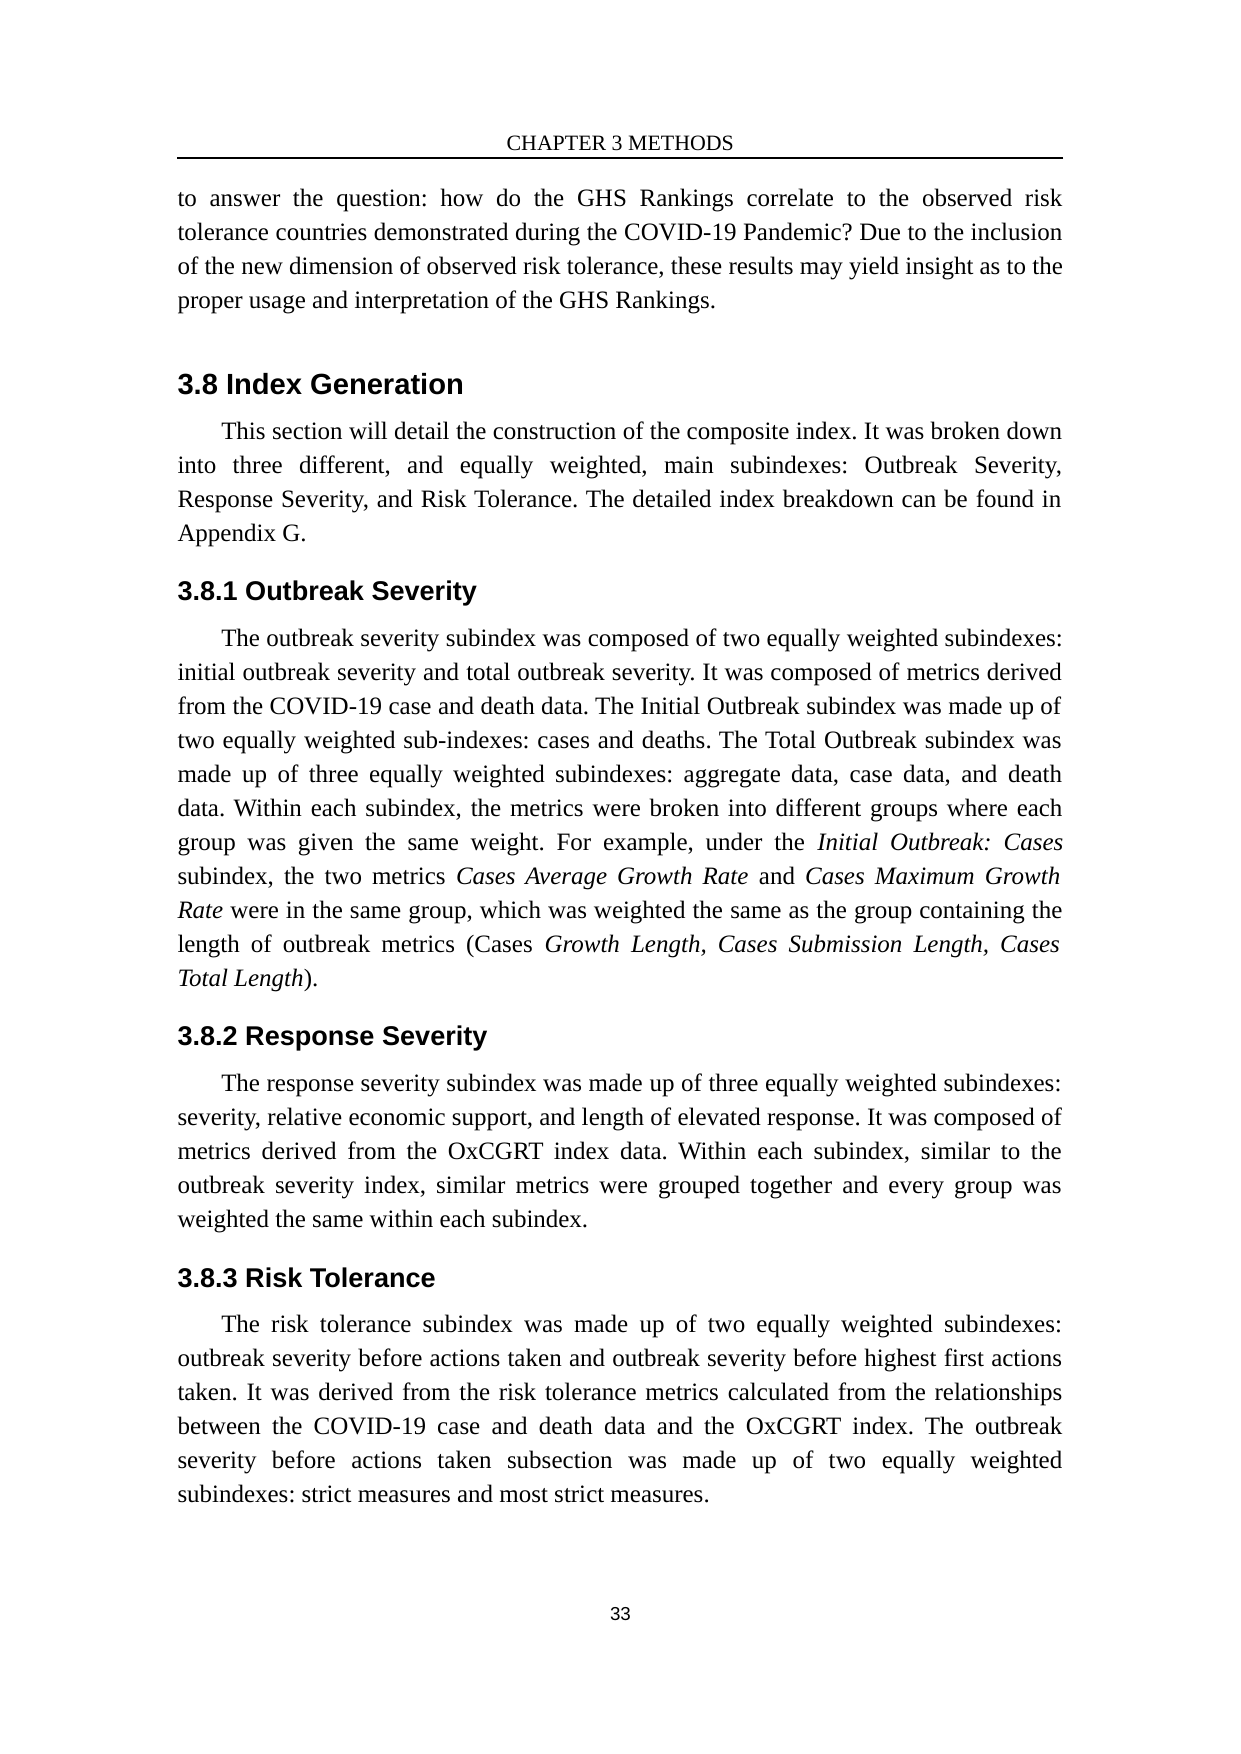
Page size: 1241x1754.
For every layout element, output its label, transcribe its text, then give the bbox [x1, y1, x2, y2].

text This section will detail the construction of the composite index. It was broken down into three different, and equally weighted, main subindexes: Outbreak Severity, Response Severity, and Risk Tolerance. The detailed index breakdown can be found in Appendix G. [177, 413, 1063, 549]
subtitle Index Generation [177, 367, 1063, 401]
subtitle Response Severity [177, 1019, 1063, 1053]
subtitle Outbreak Severity [177, 574, 1063, 608]
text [177, 181, 1063, 317]
subtitle Risk Tolerance [177, 1260, 1063, 1294]
text The outbreak severity subindex was composed of two equally weighted subindexes: initial outbreak severity and total outbreak severity. It was composed of metrics derived from the COVID-19 case and death data. The Initial Outbreak subindex was made up of two equally weighted sub-indexes: cases and deaths. The Total Outbreak subindex was made up of three equally weighted subindexes: aggregate data, case data, and death data. Within each subindex, the metrics were broken into different groups where each group was given the same weight. For example, under the Initial Outbreak: Cases subindex, the two metrics Cases Average Growth Rate and Cases Maximum Growth Rate were in the same group, which was weighted the same as the group containing the length of outbreak metrics (Cases Growth Length, Cases Submission Length, Cases Total Length). [177, 620, 1063, 994]
text The response severity subindex was made up of three equally weighted subindexes: severity, relative economic support, and length of elevated response. It was composed of metrics derived from the OxCGRT index data. Within each subindex, similar to the outbreak severity index, similar metrics were grouped together and every group was weighted the same within each subindex. [177, 1065, 1063, 1235]
text The risk tolerance subindex was made up of two equally weighted subindexes: outbreak severity before actions taken and outbreak severity before highest first actions taken. It was derived from the risk tolerance metrics calculated from the relationships between the COVID-19 case and death data and the OxCGRT index. The outbreak severity before actions taken subsection was made up of two equally weighted subindexes: strict measures and most strict measures. [177, 1307, 1063, 1510]
